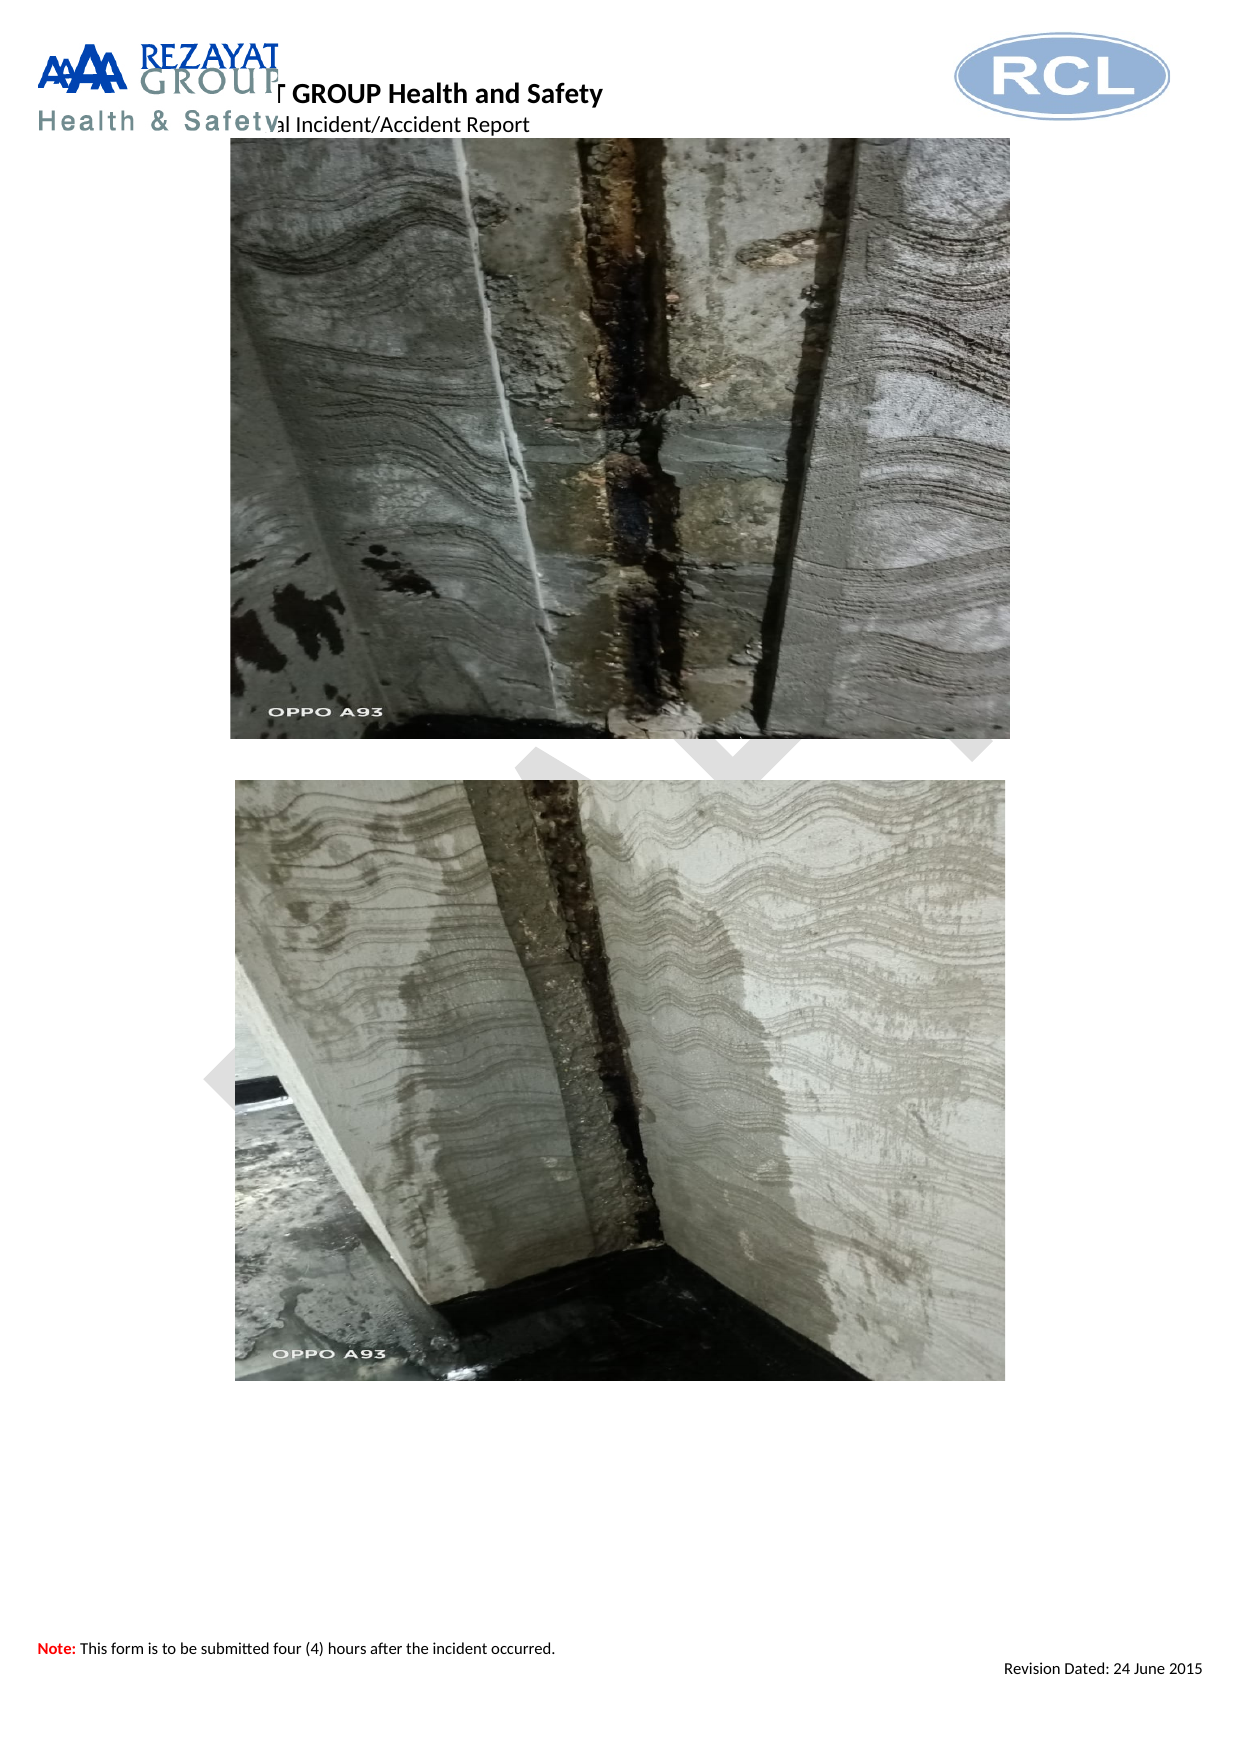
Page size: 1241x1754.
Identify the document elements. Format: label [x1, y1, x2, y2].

picture [953, 31, 1171, 121]
picture [230, 138, 1010, 739]
picture [235, 780, 1006, 1381]
picture [37, 43, 278, 132]
